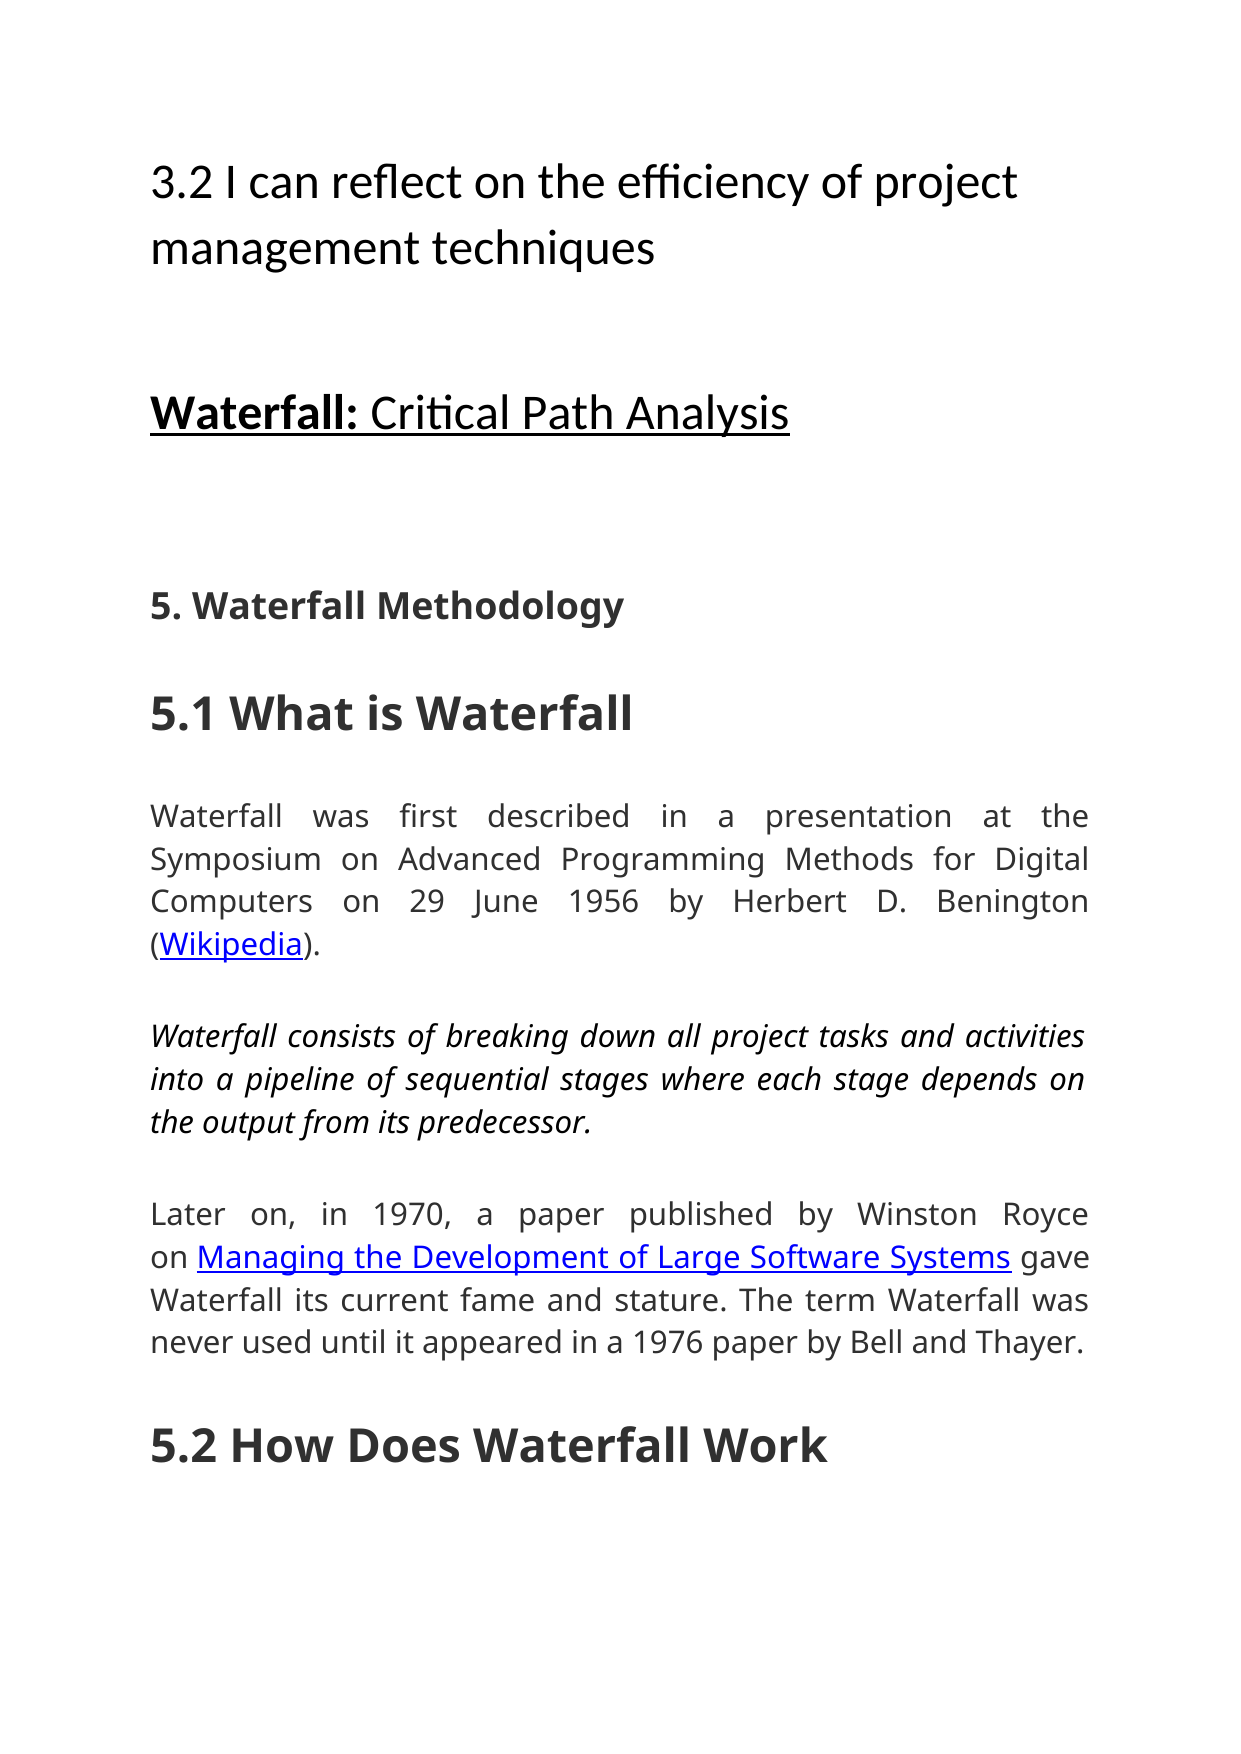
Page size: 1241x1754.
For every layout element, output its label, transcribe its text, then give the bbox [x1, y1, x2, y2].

text 5.2 How Does Waterfall Work [150, 1413, 1090, 1477]
text Waterfall consists of breaking down all project tasks and activities into a pipeline of sequential stages where each stage depends on the output from its predecessor. [150, 1014, 1090, 1142]
text Waterfall was first described in a presentation at the Symposium on Advanced Programming Methods for Digital Computers on 29 June 1956 by Herbert D. Benington (Wikipedia). [150, 794, 1090, 964]
text 5. Waterfall Methodology [150, 579, 1090, 630]
text Later on, in 1970, a paper published by Winston Royce on Managing the Development of Large Software Systems gave Waterfall its current fame and stature. The term Waterfall was never used until it appeared in a 1976 paper by Bell and Thayer. [150, 1192, 1090, 1363]
text Waterfall: Critical Path Analysis [150, 381, 1090, 442]
text 5.1 What is Waterfall [150, 680, 1090, 744]
text 3.2 I can reflect on the efficiency of project management techniques [150, 150, 1090, 277]
